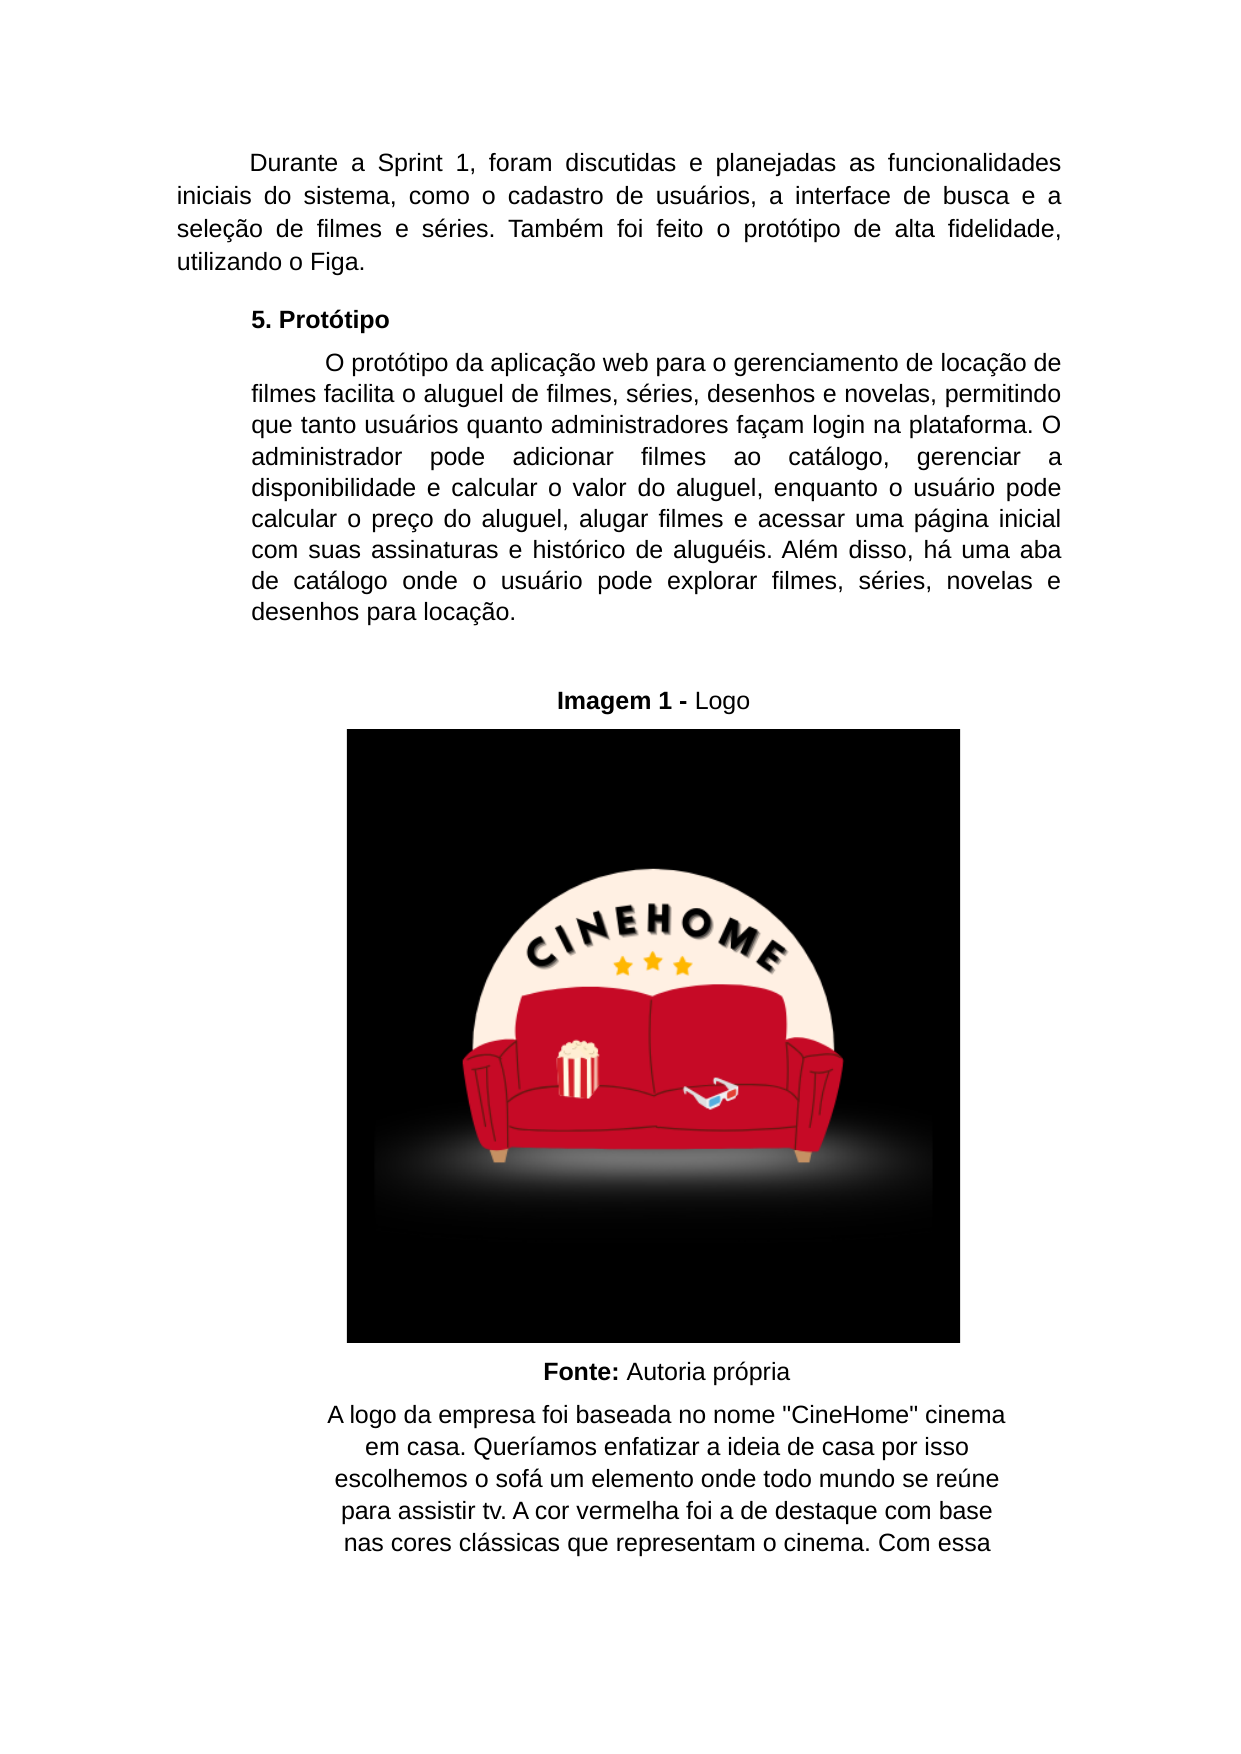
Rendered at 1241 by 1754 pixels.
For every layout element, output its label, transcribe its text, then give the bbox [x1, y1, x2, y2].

subtitle 5. Protótipo [177, 305, 1063, 333]
text Fonte: Autoria própria [325, 1357, 1009, 1386]
text Imagem 1 - Logo [244, 686, 1063, 715]
picture [346, 729, 961, 1343]
